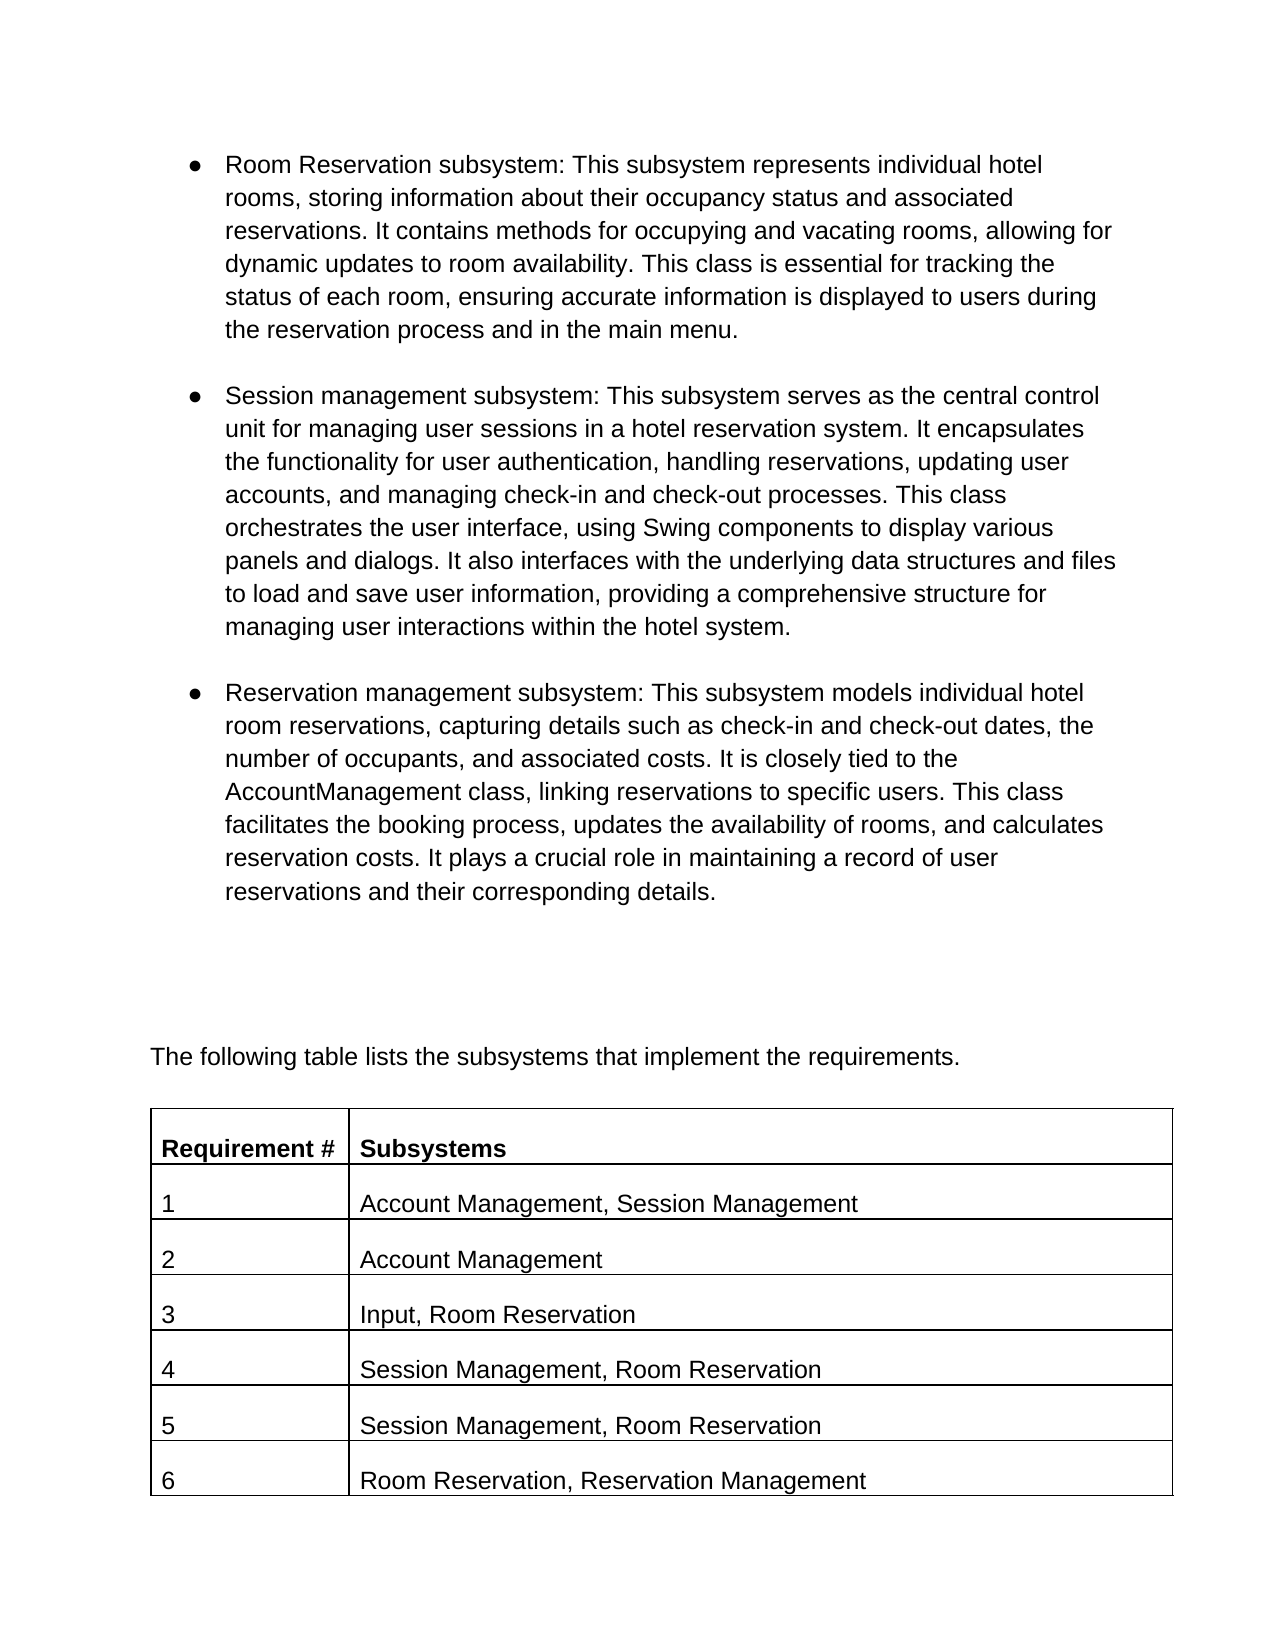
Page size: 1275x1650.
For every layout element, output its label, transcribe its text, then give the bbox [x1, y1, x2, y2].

table_cell Session Management, Room Reservation [350, 1331, 1172, 1384]
list Room Reservation subsystem: This subsystem represents individual hotel rooms, storing information about their occupancy status and associated reservations. It contains methods for occupying and vacating rooms, allowing for dynamic updates to room availability. This class is essential for tracking the status of each room, ensuring accurate information is displayed to users during the reservation process and in the main menu. [187, 150, 1125, 344]
list Session management subsystem: This subsystem serves as the central control unit for managing user sessions in a hotel reservation system. It encapsulates the functionality for user authentication, handling reservations, updating user accounts, and managing check-in and check-out processes. This class orchestrates the user interface, using Swing components to display various panels and dialogs. It also interfaces with the underlying data structures and files to load and save user information, providing a comprehensive structure for managing user interactions within the hotel system. [187, 381, 1125, 641]
table_header Subsystems [350, 1109, 1172, 1163]
table_cell 2 [152, 1220, 348, 1273]
text The following table lists the subsystems that implement the requirements. [150, 1042, 1125, 1070]
table_cell Input, Room Reservation [350, 1275, 1172, 1329]
table_cell 4 [152, 1331, 348, 1384]
table_cell 3 [152, 1275, 348, 1329]
table_cell Account Management, Session Management [350, 1165, 1172, 1218]
table_cell Room Reservation, Reservation Management [350, 1441, 1172, 1495]
list Reservation management subsystem: This subsystem models individual hotel room reservations, capturing details such as check-in and check-out dates, the number of occupants, and associated costs. It is closely tied to the AccountManagement class, linking reservations to specific users. This class facilitates the booking process, updates the availability of rooms, and calculates reservation costs. It plays a crucial role in maintaining a record of user reservations and their corresponding details. [187, 678, 1125, 905]
table_cell Account Management [350, 1220, 1172, 1273]
table_cell 5 [152, 1386, 348, 1439]
table_cell 6 [152, 1441, 348, 1495]
table_header Requirement # [152, 1109, 348, 1163]
table_cell 1 [152, 1165, 348, 1218]
table_cell Session Management, Room Reservation [350, 1386, 1172, 1439]
